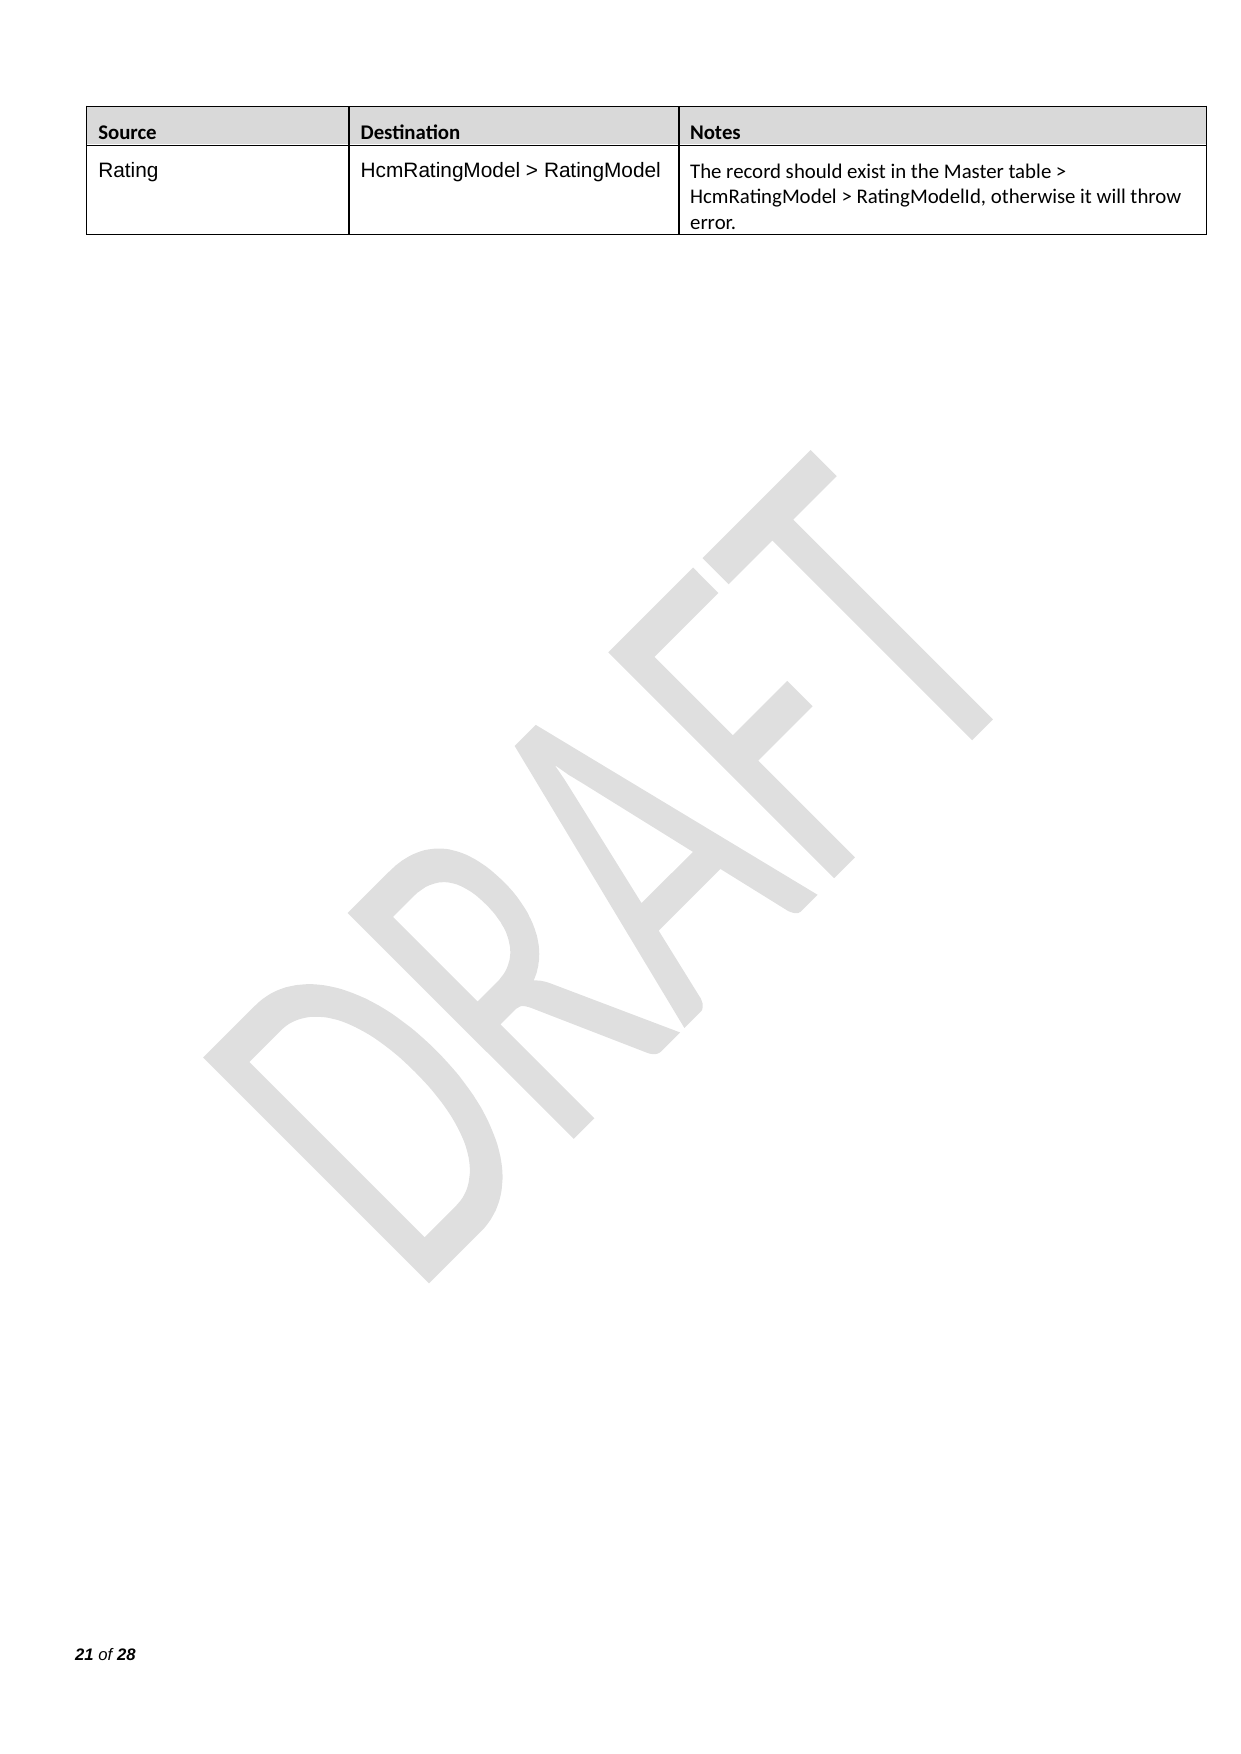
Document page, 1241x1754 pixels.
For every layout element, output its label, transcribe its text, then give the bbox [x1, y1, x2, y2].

table_cell The record should exist in the Master table > HcmRatingModel > RatingModelId, otherwise it will throw error. [680, 146, 1206, 234]
table_cell Rating [87, 146, 348, 234]
table_header Source [87, 107, 348, 144]
table_cell HcmRatingModel > RatingModel [350, 146, 678, 234]
table_header Destination [350, 107, 678, 144]
table_header Notes [680, 107, 1206, 144]
